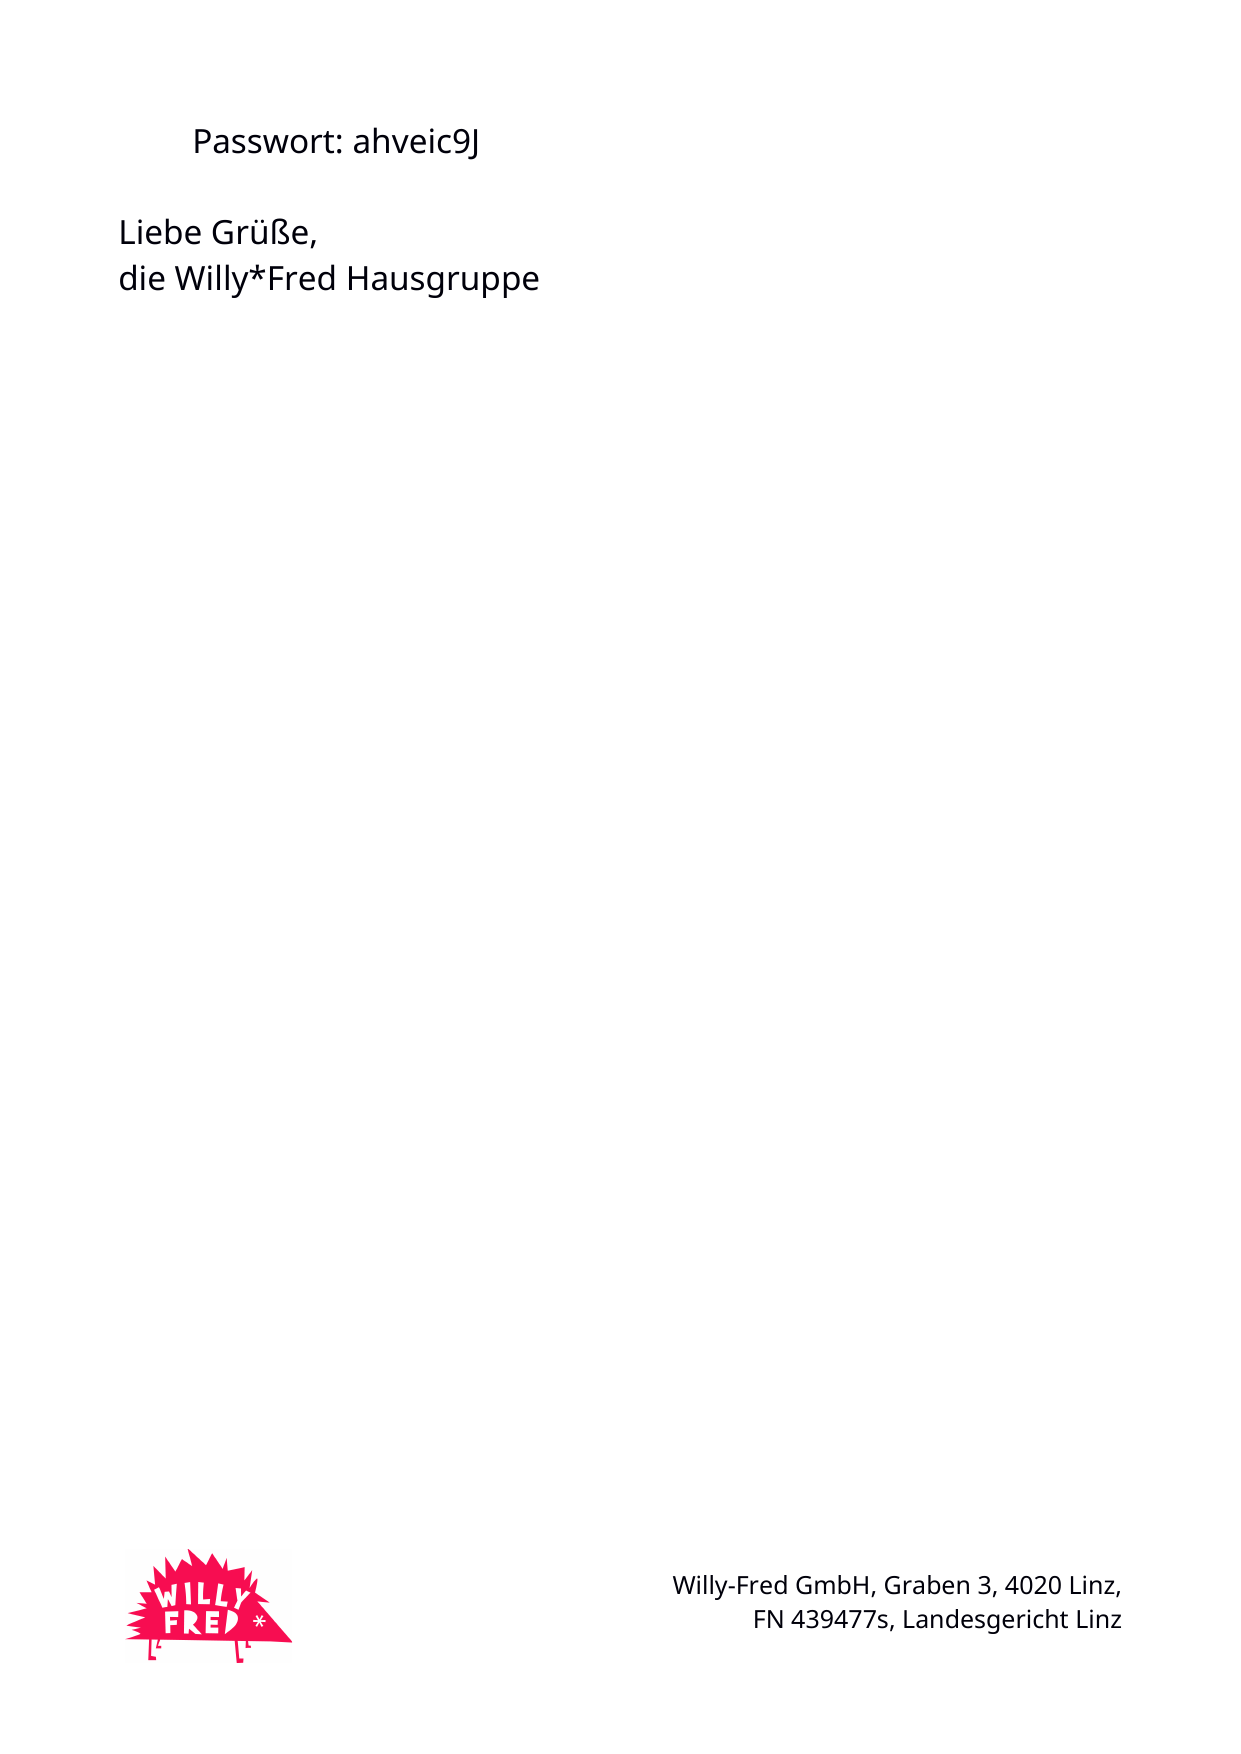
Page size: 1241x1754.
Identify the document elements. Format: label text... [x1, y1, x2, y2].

text Passwort: ahveic9J [118, 118, 1122, 163]
text Liebe Grüße, [118, 209, 1122, 254]
picture [125, 1549, 293, 1663]
text die Willy*Fred Hausgruppe [118, 254, 1122, 300]
